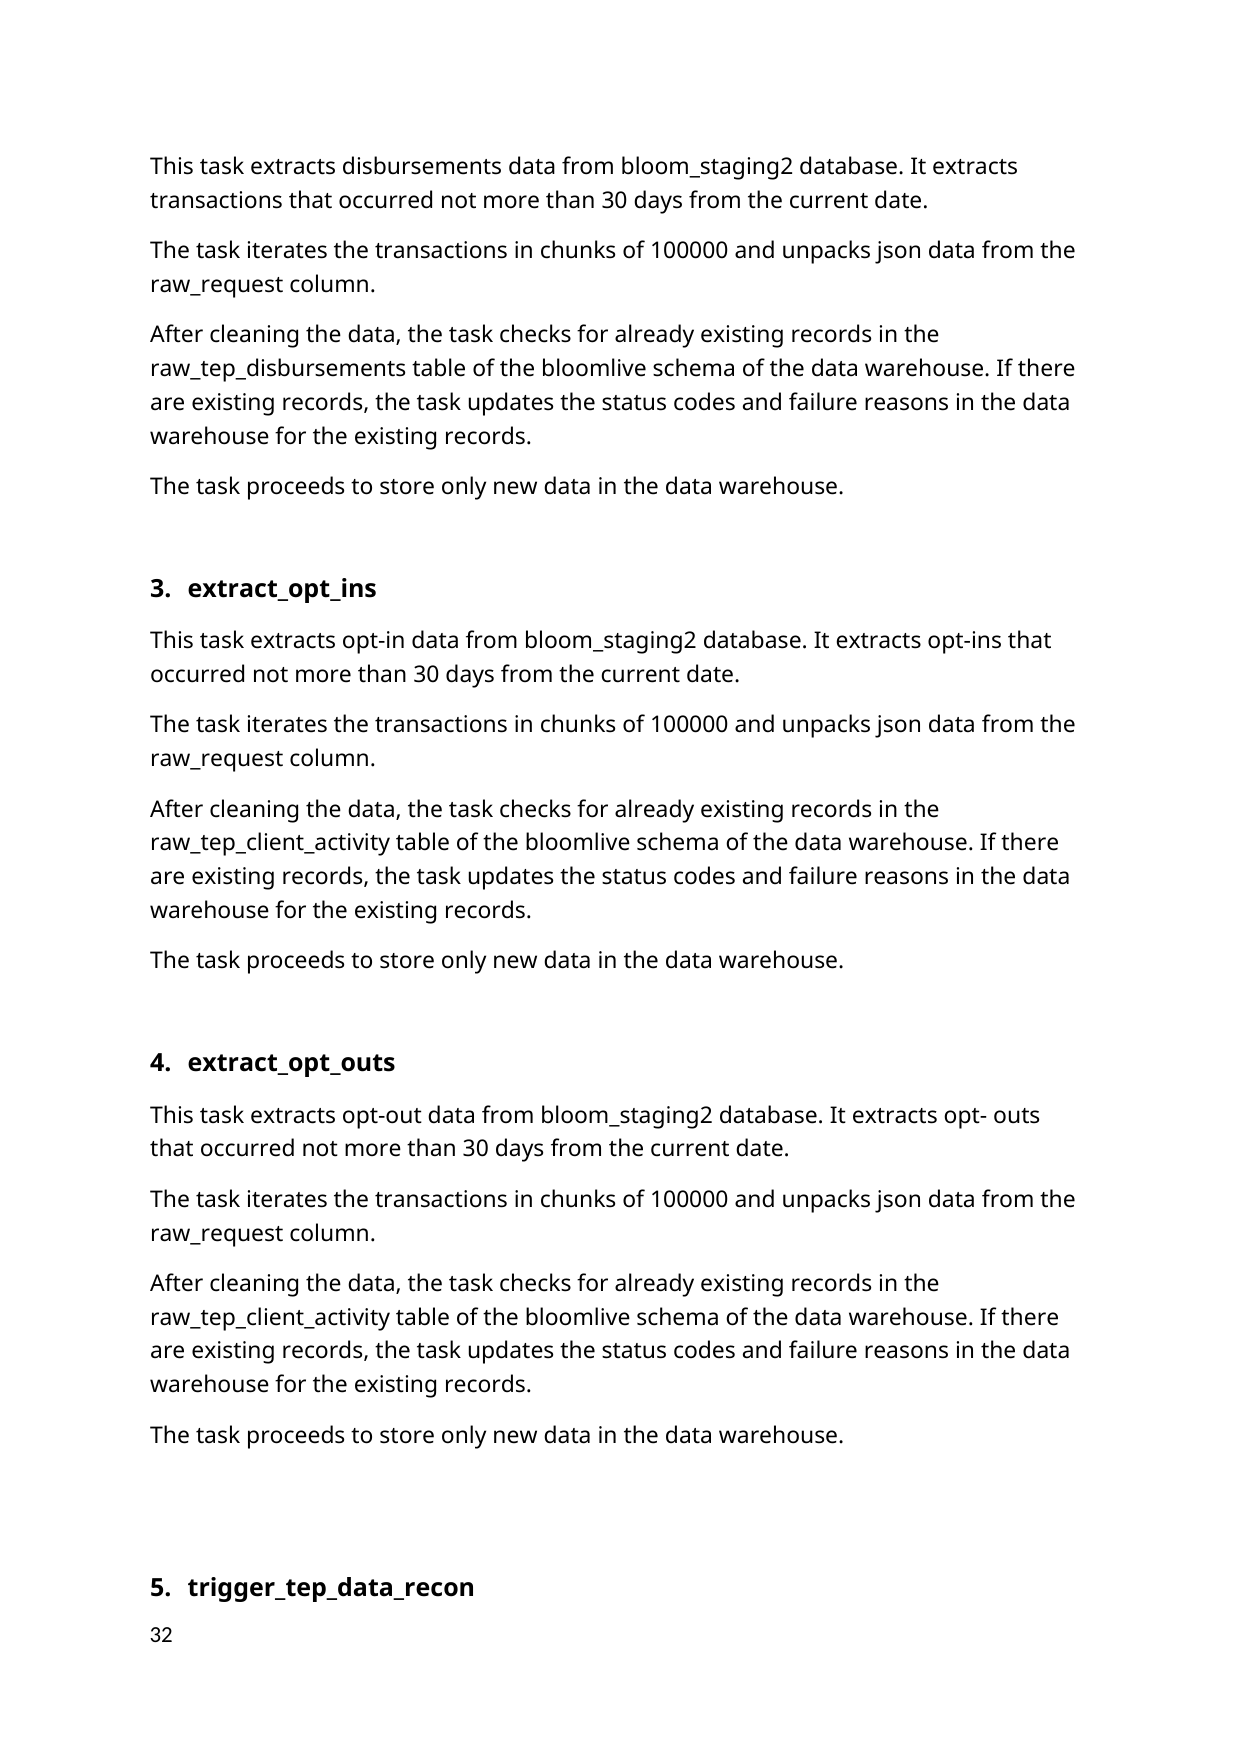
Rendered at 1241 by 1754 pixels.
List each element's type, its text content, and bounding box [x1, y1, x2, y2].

text The task iterates the transactions in chunks of 100000 and unpacks json data from the raw_request column. [150, 1183, 1090, 1248]
list extract_opt_ins [150, 571, 1090, 605]
text The task iterates the transactions in chunks of 100000 and unpacks json data from the raw_request column. [150, 234, 1090, 299]
text After cleaning the data, the task checks for already existing records in the raw_tep_disbursements table of the bloomlive schema of the data warehouse. If there are existing records, the task updates the status codes and failure reasons in the data warehouse for the existing records. [150, 318, 1090, 451]
text This task extracts disbursements data from bloom_staging2 database. It extracts transactions that occurred not more than 30 days from the current date. [150, 150, 1090, 215]
list trigger_tep_data_recon [150, 1570, 1090, 1604]
text This task extracts opt-out data from bloom_staging2 database. It extracts opt- outs that occurred not more than 30 days from the current date. [150, 1098, 1090, 1163]
list extract_opt_outs [150, 1045, 1090, 1079]
text The task iterates the transactions in chunks of 100000 and unpacks json data from the raw_request column. [150, 708, 1090, 773]
text After cleaning the data, the task checks for already existing records in the raw_tep_client_activity table of the bloomlive schema of the data warehouse. If there are existing records, the task updates the status codes and failure reasons in the data warehouse for the existing records. [150, 793, 1090, 925]
text The task proceeds to store only new data in the data warehouse. [150, 944, 1090, 976]
text The task proceeds to store only new data in the data warehouse. [150, 1418, 1090, 1450]
text This task extracts opt-in data from bloom_staging2 database. It extracts opt-ins that occurred not more than 30 days from the current date. [150, 624, 1090, 689]
text The task proceeds to store only new data in the data warehouse. [150, 470, 1090, 501]
text After cleaning the data, the task checks for already existing records in the raw_tep_client_activity table of the bloomlive schema of the data warehouse. If there are existing records, the task updates the status codes and failure reasons in the data warehouse for the existing records. [150, 1267, 1090, 1399]
